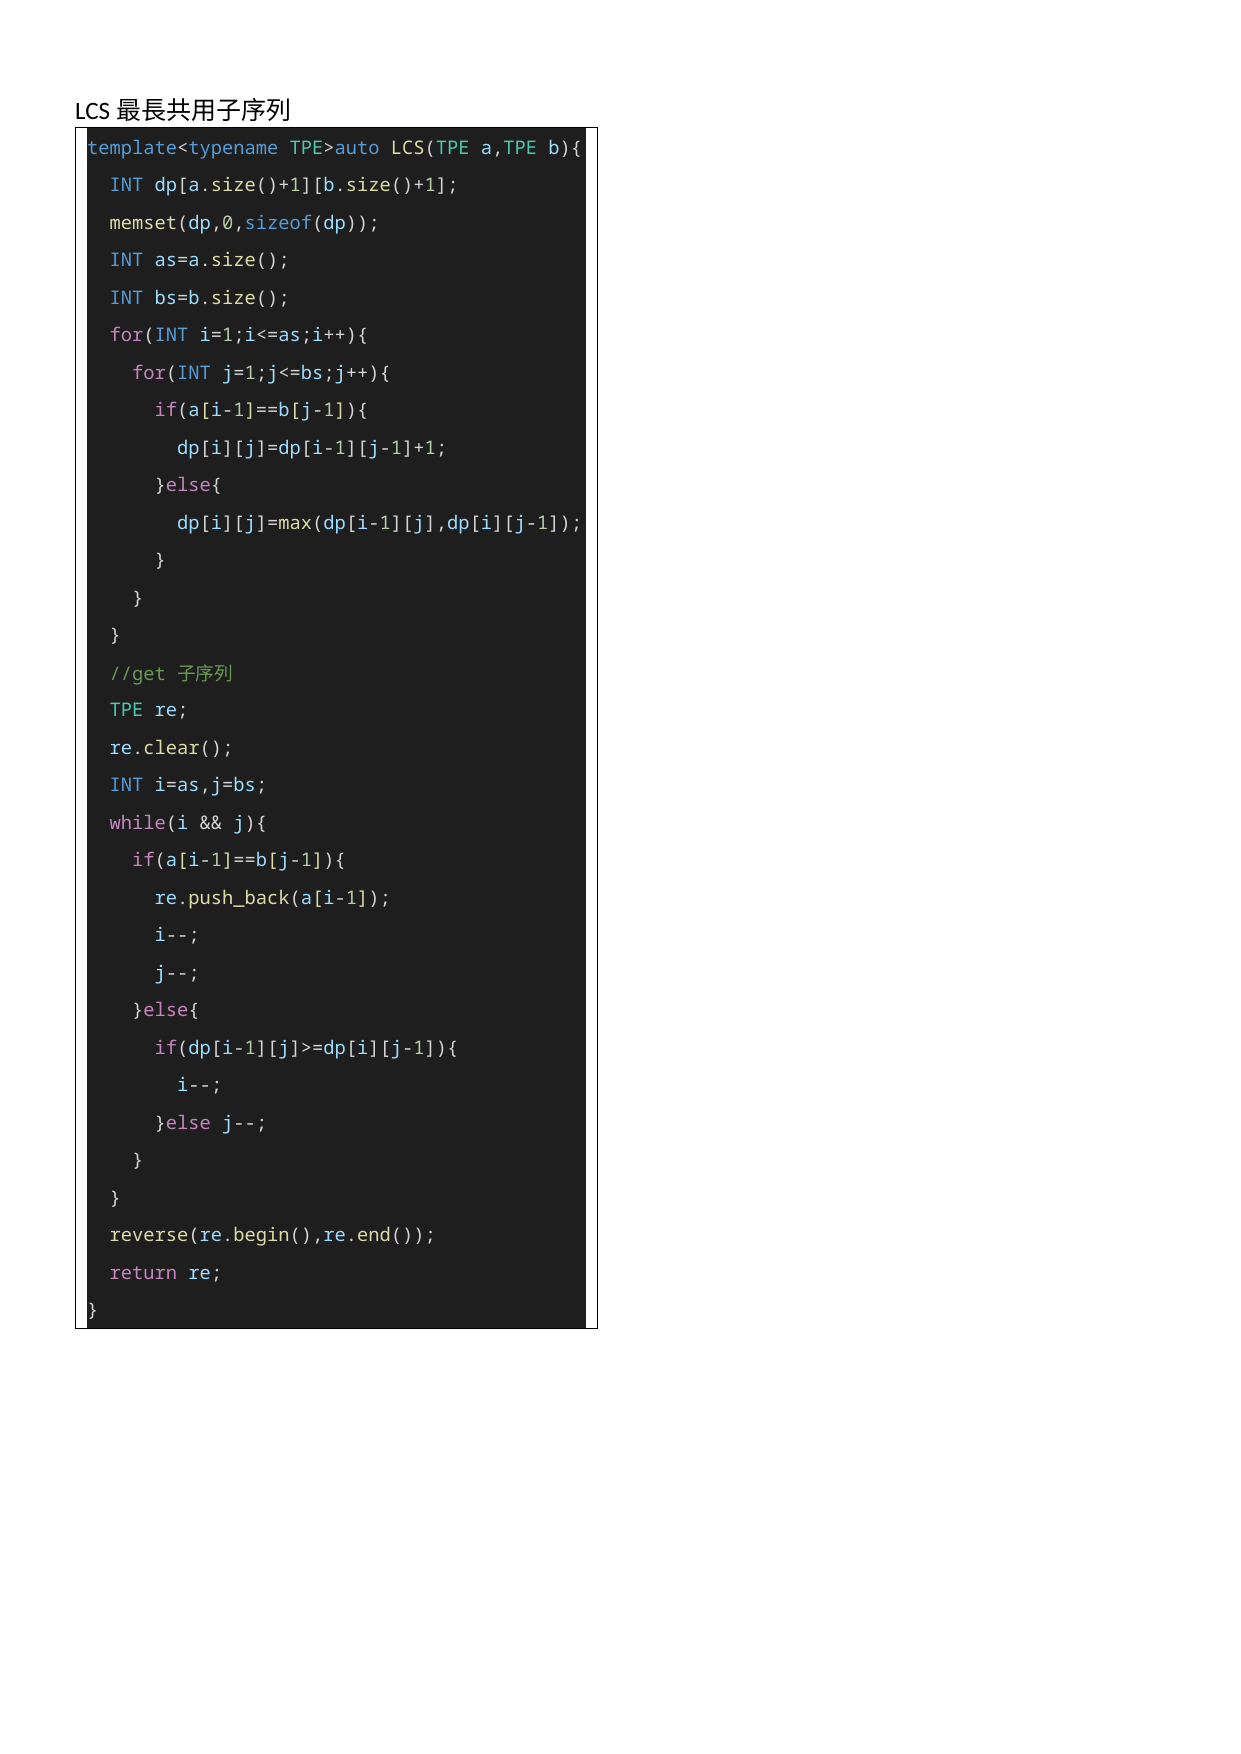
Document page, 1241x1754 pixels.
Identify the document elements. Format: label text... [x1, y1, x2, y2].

text LCS 最長共用子序列 [75, 89, 598, 127]
